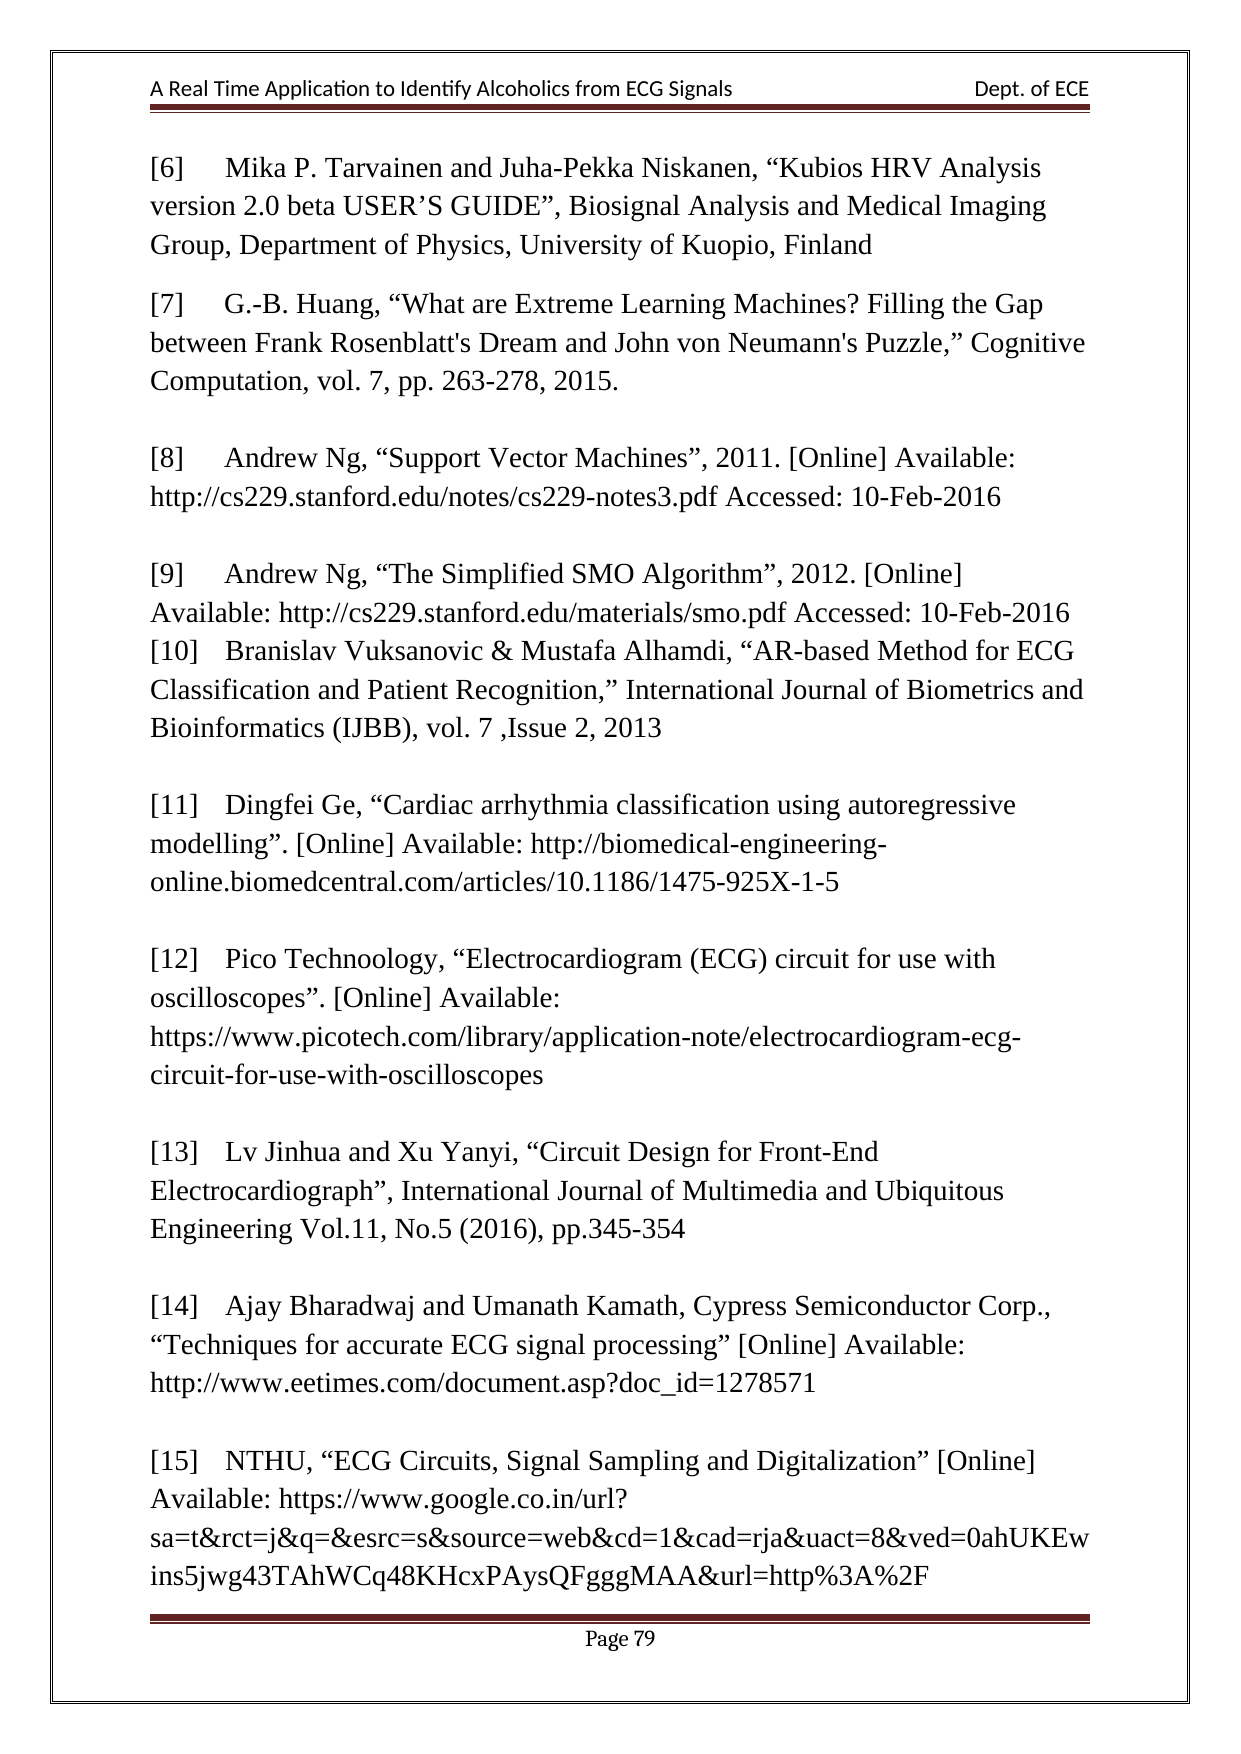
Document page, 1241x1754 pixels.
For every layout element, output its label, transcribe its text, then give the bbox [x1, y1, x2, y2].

list G.-B. Huang, “What are Extreme Learning Machines? Filling the Gap between Frank Rosenblatt's Dream and John von Neumann's Puzzle,” Cognitive Computation, vol. 7, pp. 263-278, 2015. [150, 286, 1090, 397]
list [150, 1443, 1090, 1592]
list Andrew Ng, “Support Vector Machines”, 2011. [Online] Available: http://cs229.stanford.edu/notes/cs229-notes3.pdf Accessed: 10-Feb-2016 [150, 441, 1090, 513]
list Mika P. Tarvainen and Juha-Pekka Niskanen, “Kubios HRV Analysis version 2.0 beta USER’S GUIDE”, Biosignal Analysis and Medical Imaging Group, Department of Physics, University of Kuopio, Finland [150, 150, 1090, 261]
list Dingfei Ge, “Cardiac arrhythmia classification using autoregressive modelling”. [Online] Available: http://biomedical-engineering-online.biomedcentral.com/articles/10.1186/1475-925X-1-5 [150, 787, 1090, 898]
list Ajay Bharadwaj and Umanath Kamath, Cypress Semiconductor Corp., “Techniques for accurate ECG signal processing” [Online] Available: http://www.eetimes.com/document.asp?doc_id=1278571 [150, 1288, 1090, 1399]
list Branislav Vuksanovic & Mustafa Alhamdi, “AR-based Method for ECG Classification and Patient Recognition,” International Journal of Biometrics and Bioinformatics (IJBB), vol. 7 ,Issue 2, 2013 [150, 633, 1090, 744]
list Andrew Ng, “The Simplified SMO Algorithm”, 2012. [Online] Available: http://cs229.stanford.edu/materials/smo.pdf Accessed: 10-Feb-2016 [150, 556, 1090, 628]
list Pico Technoology, “Electrocardiogram (ECG) circuit for use with oscilloscopes”. [Online] Available: https://www.picotech.com/library/application-note/electrocardiogram-ecg-circuit-for-use-with-oscilloscopes [150, 942, 1090, 1091]
list Lv Jinhua and Xu Yanyi, “Circuit Design for Front-End Electrocardiograph”, International Journal of Multimedia and Ubiquitous Engineering Vol.11, No.5 (2016), pp.345-354 [150, 1134, 1090, 1245]
